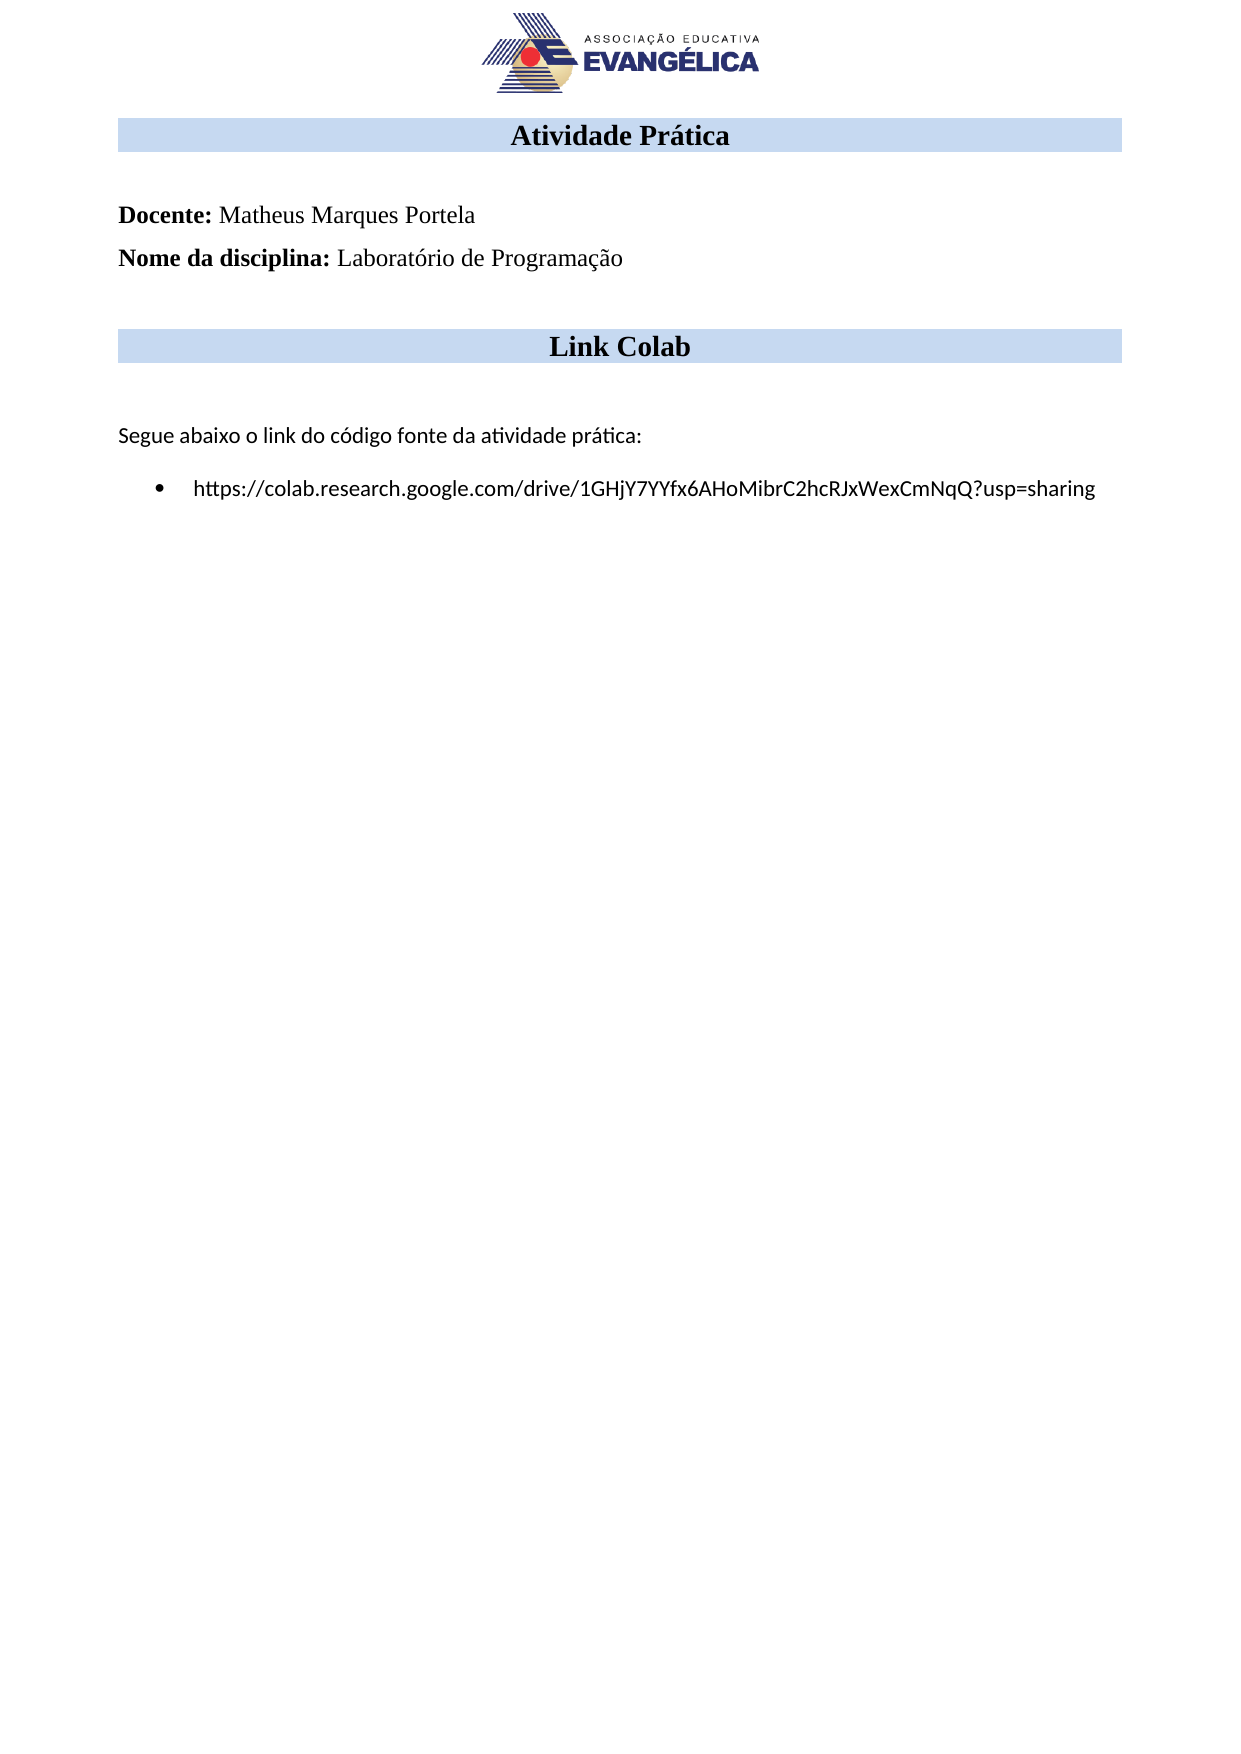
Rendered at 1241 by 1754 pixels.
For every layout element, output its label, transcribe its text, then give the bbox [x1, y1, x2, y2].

text Nome da disciplina: Laboratório de Programação [118, 243, 1122, 272]
text Segue abaixo o link do código fonte da atividade prática: [118, 421, 1122, 449]
list https://colab.research.google.com/drive/1GHjY7YYfx6AHoMibrC2hcRJxWexCmNqQ?usp=sharing [156, 474, 1122, 502]
text Docente: Matheus Marques Portela [118, 200, 1122, 228]
text Atividade Prática [118, 118, 1122, 152]
text Link Colab [118, 329, 1122, 363]
picture [481, 13, 759, 93]
